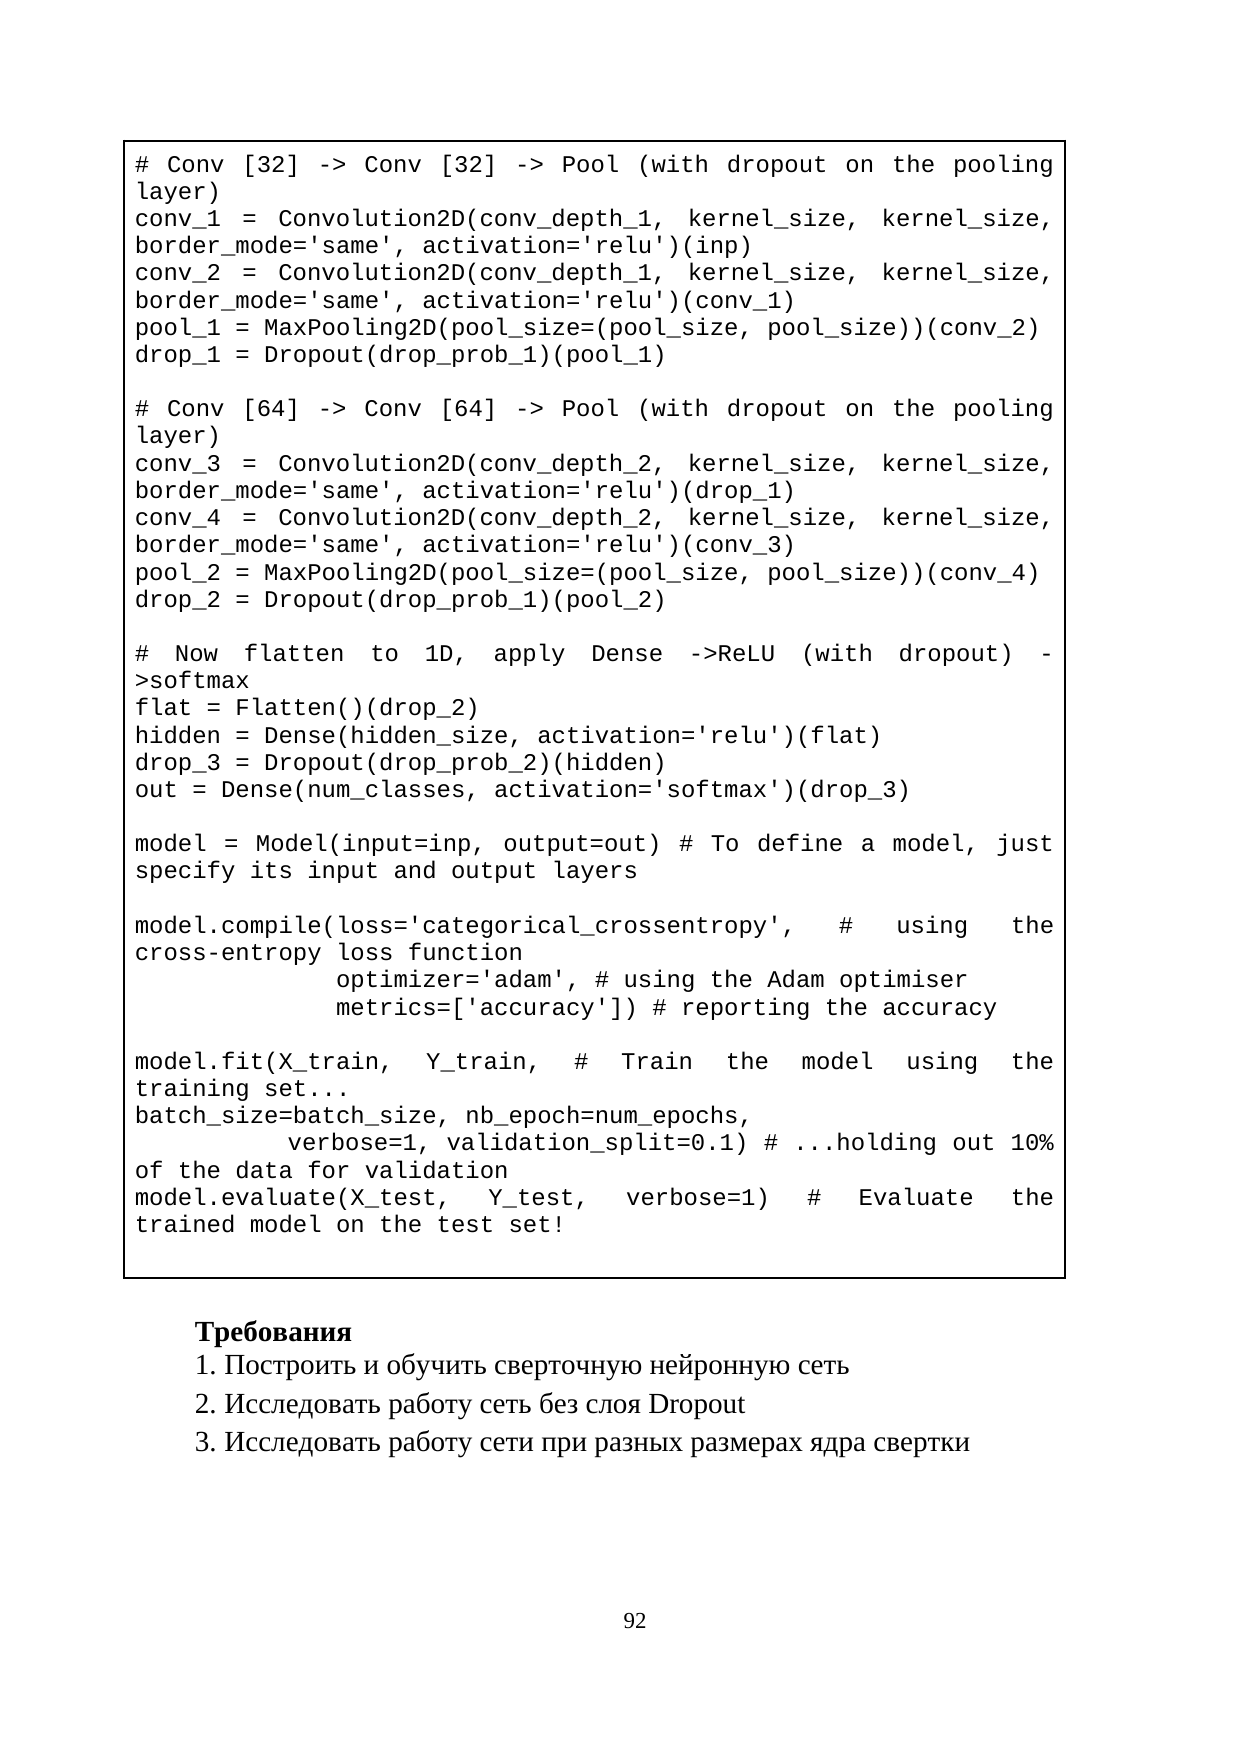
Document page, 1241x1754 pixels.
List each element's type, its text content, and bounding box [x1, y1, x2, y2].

list Исследовать работу сети при разных размерах ядра свертки [135, 1424, 1134, 1458]
subtitle Требования [135, 1314, 1134, 1347]
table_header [125, 142, 1064, 1277]
list Построить и обучить сверточную нейронную сеть [135, 1347, 1134, 1381]
list Исследовать работу сеть без слоя Dropout [135, 1386, 1134, 1419]
